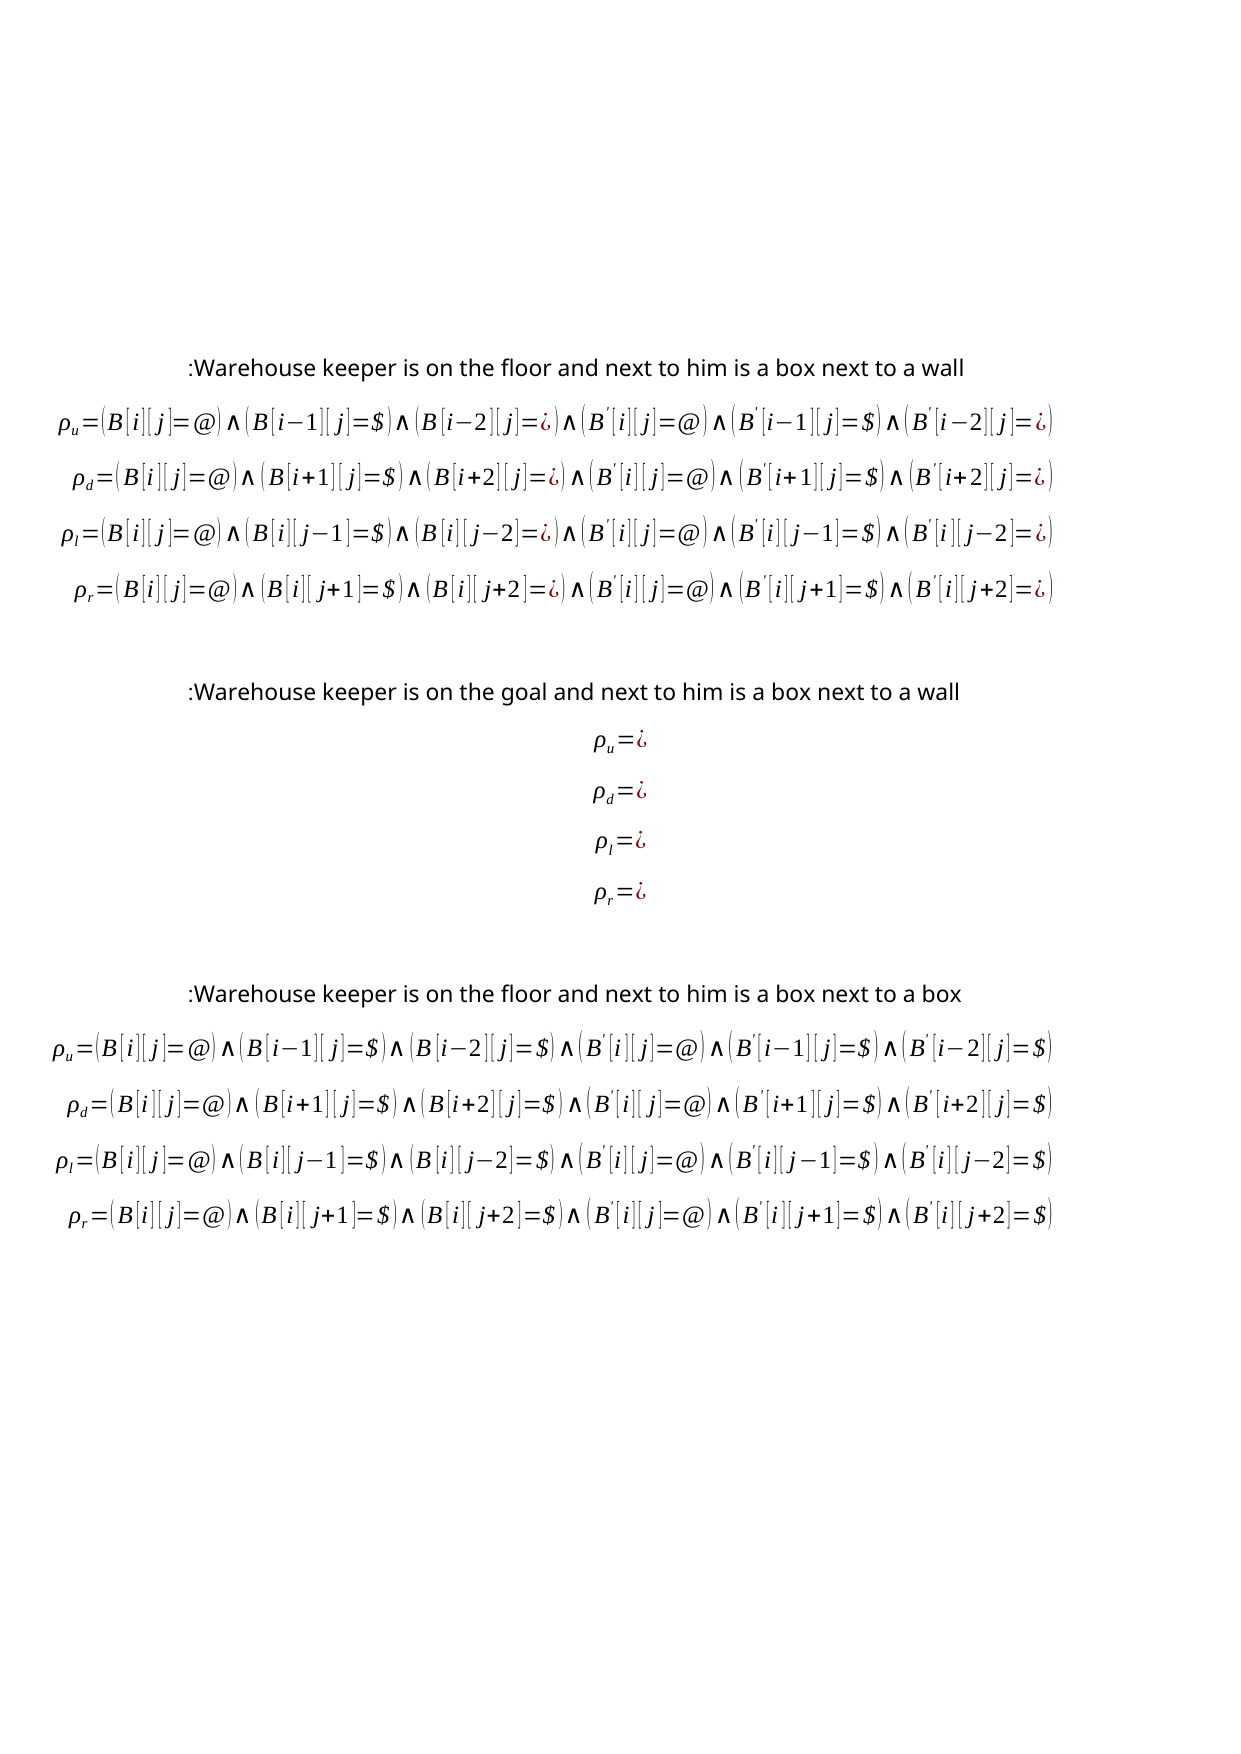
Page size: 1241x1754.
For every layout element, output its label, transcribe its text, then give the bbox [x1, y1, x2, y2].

text Warehouse keeper is on the floor and next to him is a box next to a box: [187, 978, 1053, 1009]
text Warehouse keeper is on the goal and next to him is a box next to a wall: [187, 675, 1053, 707]
text Warehouse keeper is on the floor and next to him is a box next to a wall: [187, 352, 1053, 383]
